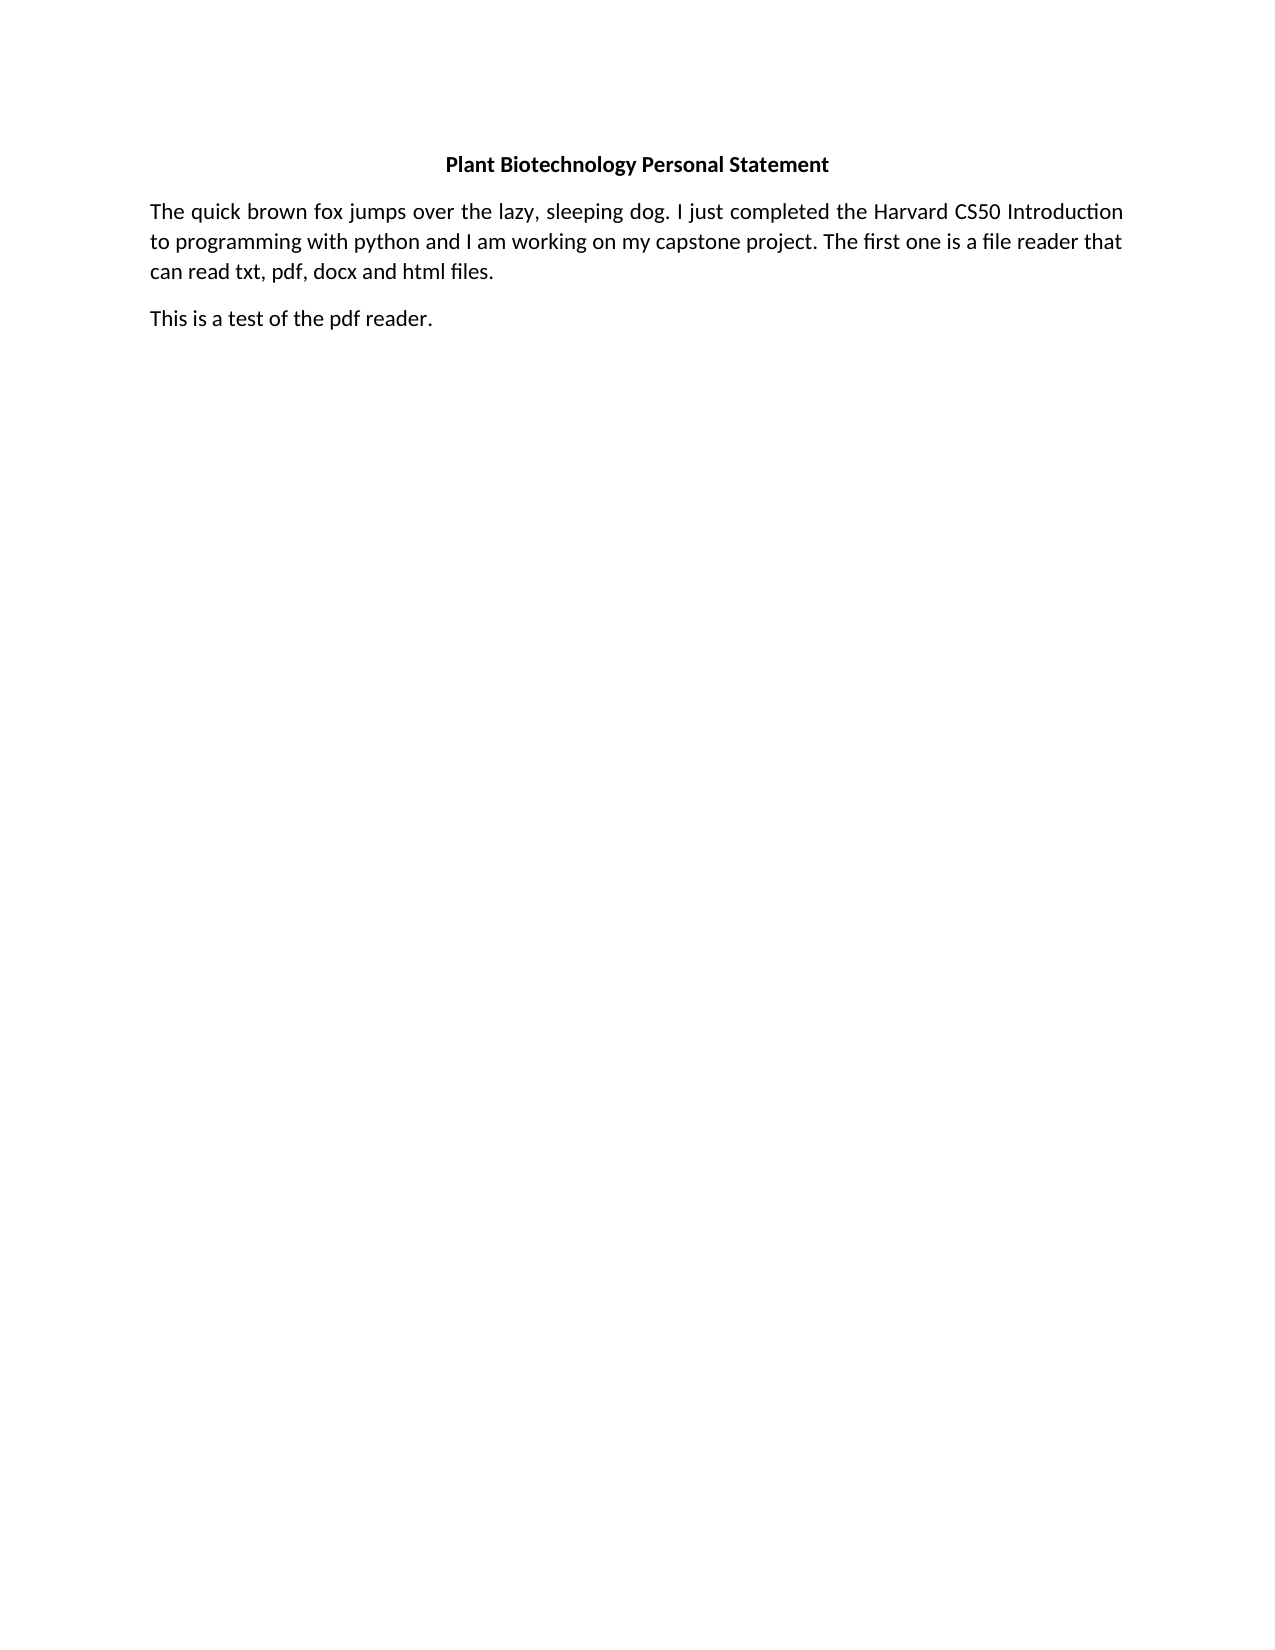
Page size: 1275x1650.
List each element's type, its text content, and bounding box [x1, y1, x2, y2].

text Plant Biotechnology Personal Statement [150, 150, 1125, 178]
text This is a test of the pdf reader. [150, 304, 1125, 332]
text The quick brown fox jumps over the lazy, sleeping dog. I just completed the Harvard CS50 Introduction to programming with python and I am working on my capstone project. The first one is a file reader that can read txt, pdf, docx and html files. [150, 197, 1125, 285]
